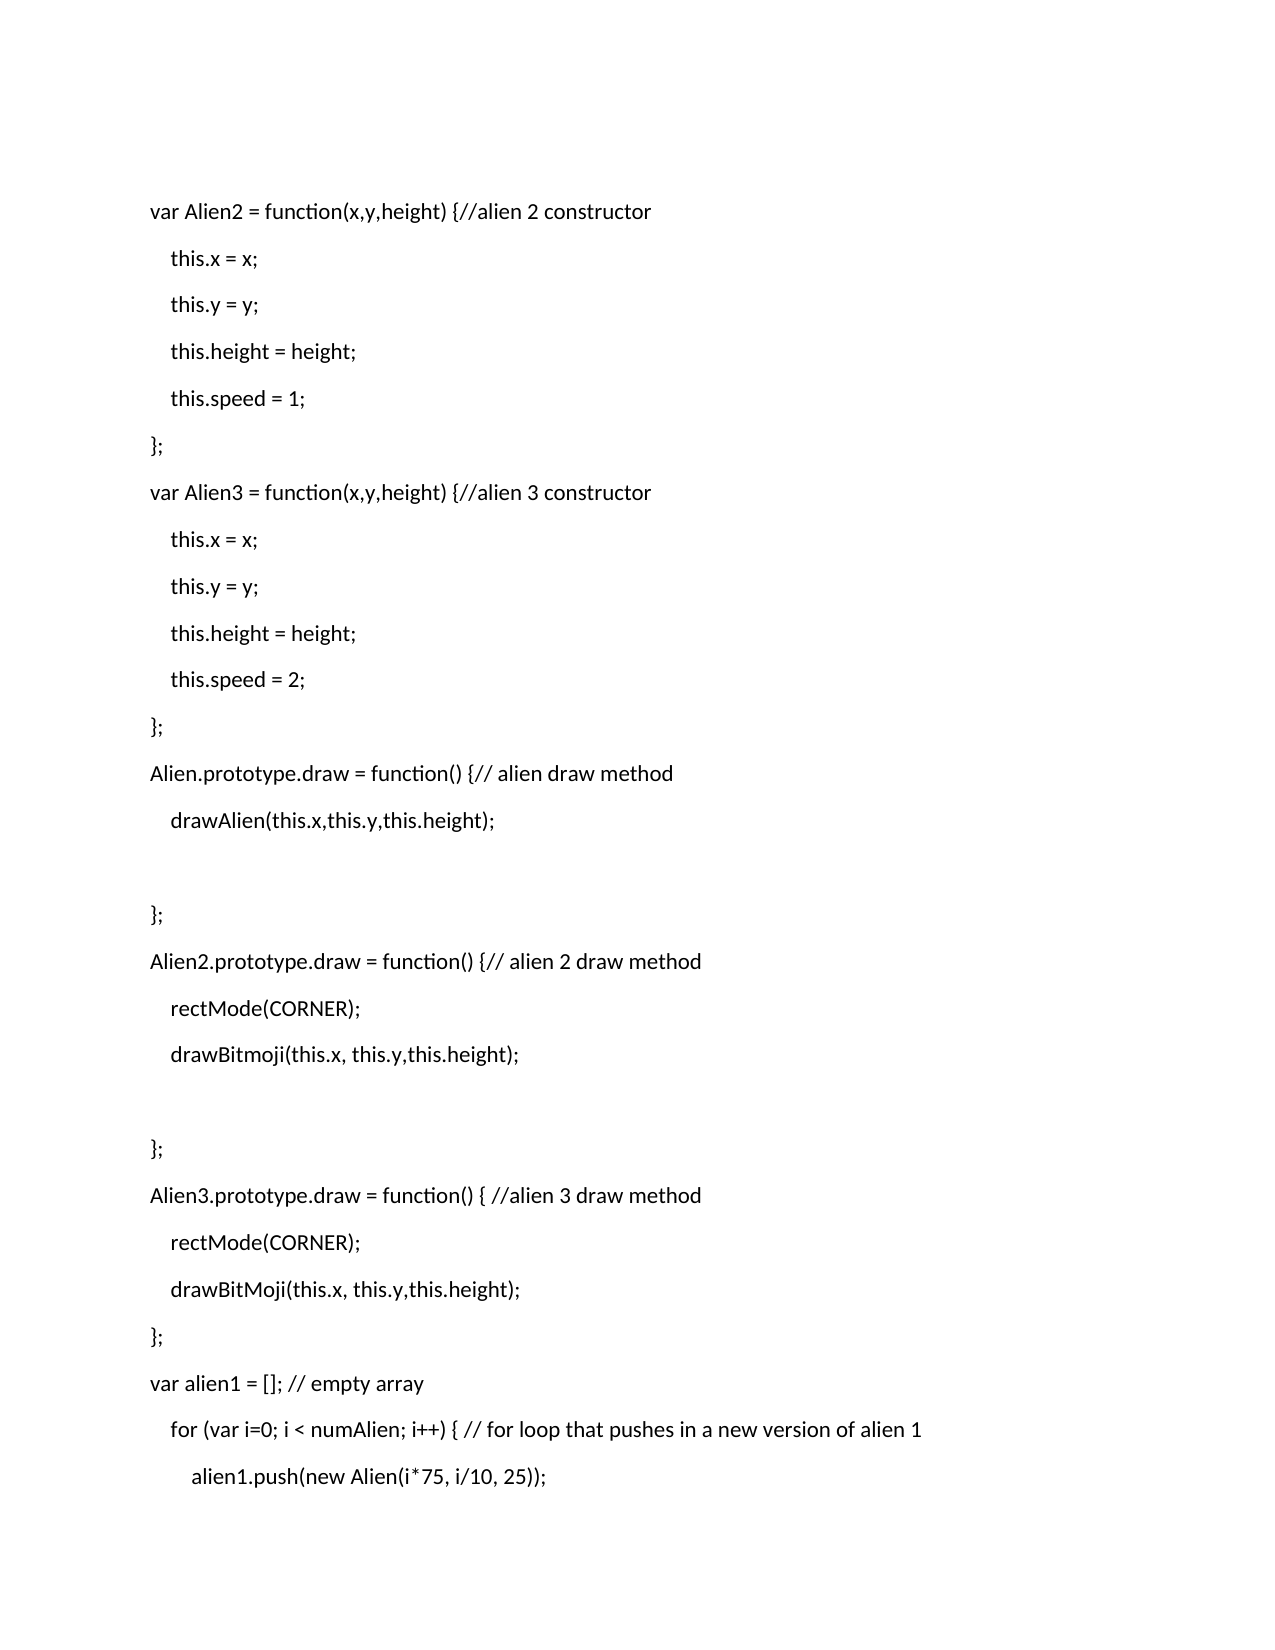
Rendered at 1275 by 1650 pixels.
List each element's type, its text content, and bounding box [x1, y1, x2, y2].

text this.y = y; [150, 291, 1125, 319]
text this.speed = 2; [150, 666, 1125, 694]
text var Alien2 = function(x,y,height) {//alien 2 constructor [150, 197, 1125, 225]
text }; [150, 900, 1125, 928]
text drawBitMoji(this.x, this.y,this.height); [150, 1275, 1125, 1303]
text drawAlien(this.x,this.y,this.height); [150, 806, 1125, 834]
text this.height = height; [150, 619, 1125, 647]
text }; [150, 712, 1125, 741]
text this.y = y; [150, 572, 1125, 600]
text var Alien3 = function(x,y,height) {//alien 3 constructor [150, 478, 1125, 506]
text }; [150, 1134, 1125, 1162]
text Alien2.prototype.draw = function() {// alien 2 draw method [150, 947, 1125, 975]
text var alien1 = []; // empty array [150, 1369, 1125, 1397]
text Alien.prototype.draw = function() {// alien draw method [150, 759, 1125, 787]
text }; [150, 1322, 1125, 1350]
text }; [150, 431, 1125, 459]
text drawBitmoji(this.x, this.y,this.height); [150, 1041, 1125, 1069]
text this.height = height; [150, 337, 1125, 366]
text alien1.push(new Alien(i*75, i/10, 25)); [150, 1462, 1125, 1491]
text this.x = x; [150, 244, 1125, 272]
text rectMode(CORNER); [150, 994, 1125, 1022]
text rectMode(CORNER); [150, 1228, 1125, 1256]
text this.x = x; [150, 525, 1125, 553]
text this.speed = 1; [150, 384, 1125, 412]
text Alien3.prototype.draw = function() { //alien 3 draw method [150, 1181, 1125, 1209]
text for (var i=0; i < numAlien; i++) { // for loop that pushes in a new version of alien 1 [150, 1416, 1125, 1444]
